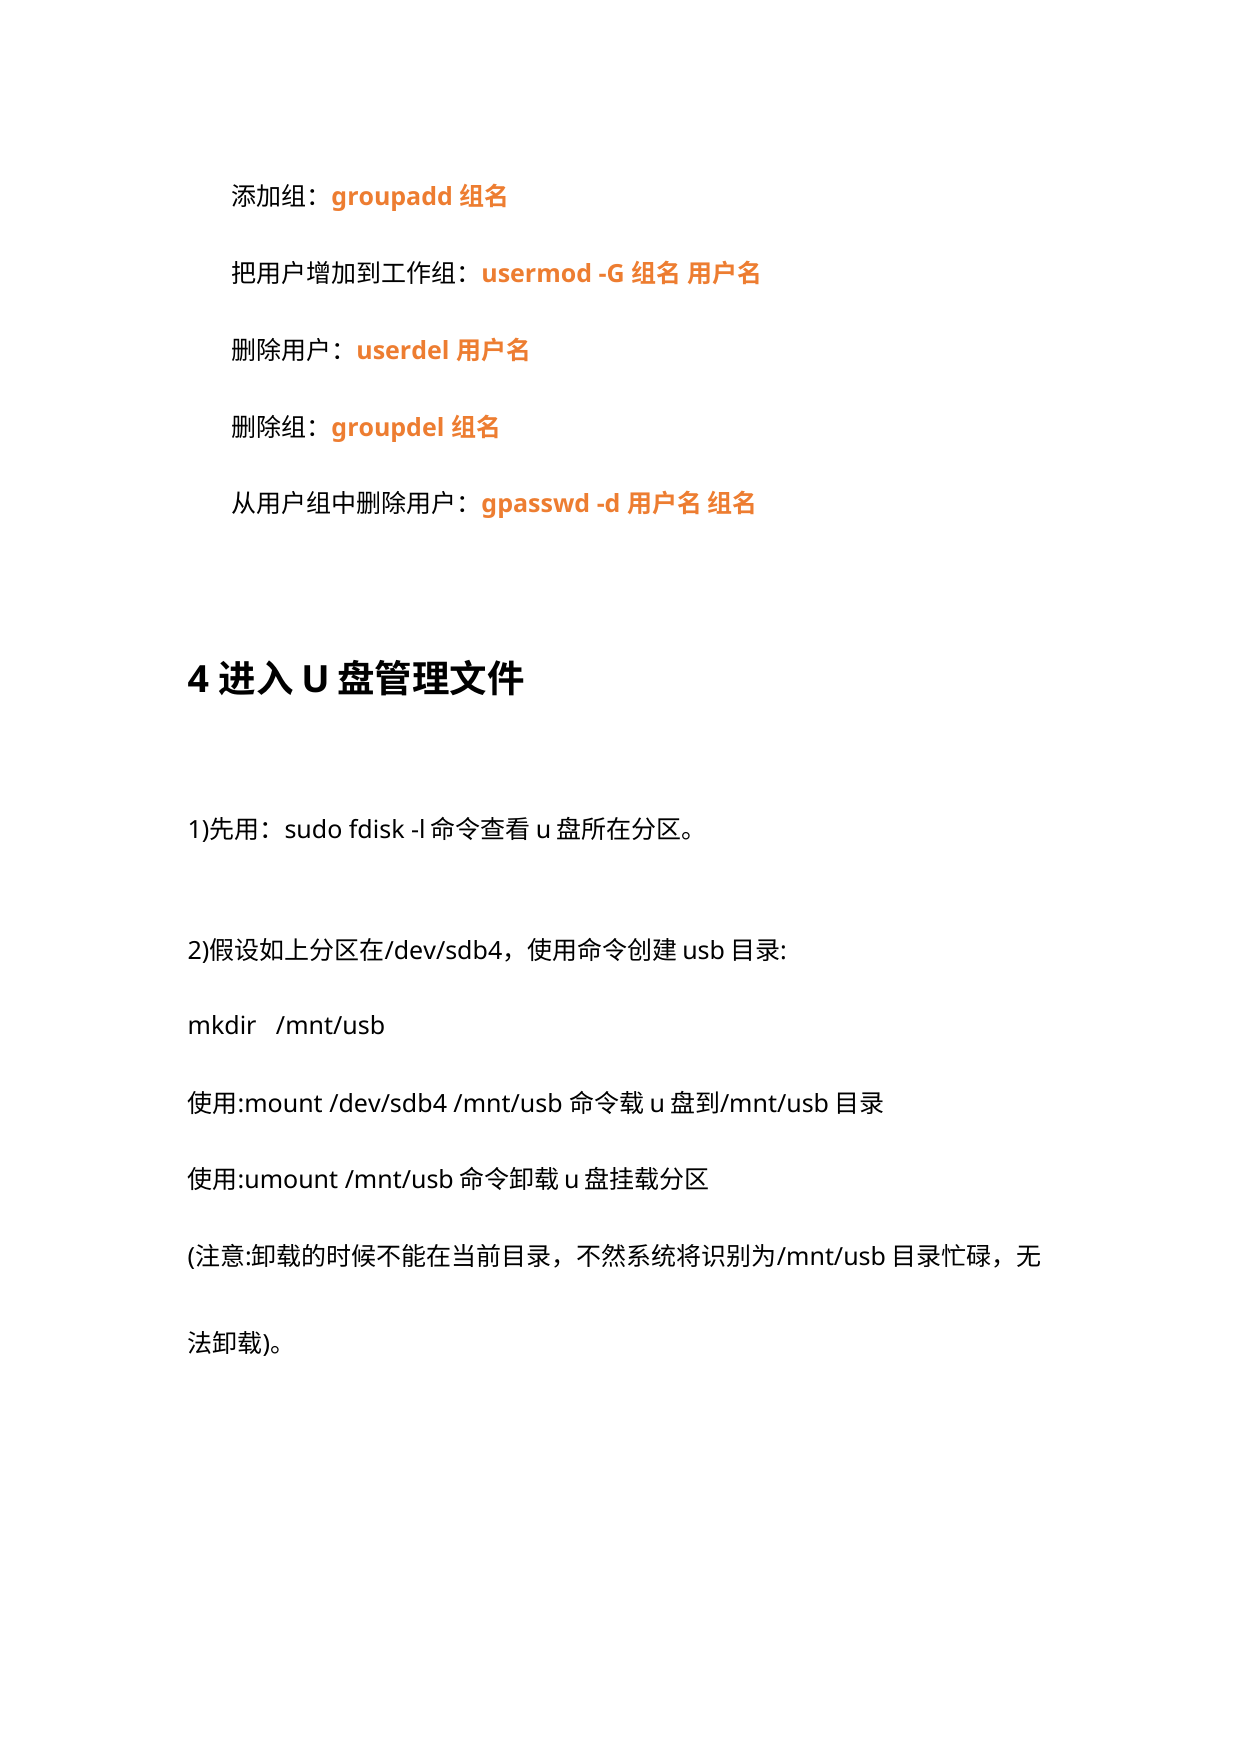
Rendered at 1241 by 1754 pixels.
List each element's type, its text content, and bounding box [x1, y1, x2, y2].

text 使用:mount /dev/sdb4 /mnt/usb 命令载u盘到/mnt/usb目录 [187, 1069, 1053, 1134]
text 使用:umount /mnt/usb命令卸载u盘挂载分区 [187, 1146, 1053, 1211]
text 把用户增加到工作组：usermod -G 组名 用户名 [187, 239, 1053, 304]
text 删除组：groupdel 组名 [187, 393, 1053, 458]
text 删除用户：userdel 用户名 [187, 316, 1053, 381]
text (注意:卸载的时候不能在当前目录，不然系统将识别为/mnt/usb目录忙碌，无法卸载)。 [187, 1222, 1053, 1374]
text 添加组：groupadd 组名 [187, 162, 1053, 227]
text 1)先用：sudo fdisk -l命令查看u盘所在分区。 [187, 795, 1053, 860]
text mkdir /mnt/usb [187, 993, 1053, 1058]
subtitle 4 进入U盘管理文件 [187, 644, 1053, 709]
text 2)假设如上分区在/dev/sdb4，使用命令创建usb目录: [187, 916, 1053, 981]
text 从用户组中删除用户：gpasswd -d 用户名 组名 [187, 469, 1053, 534]
